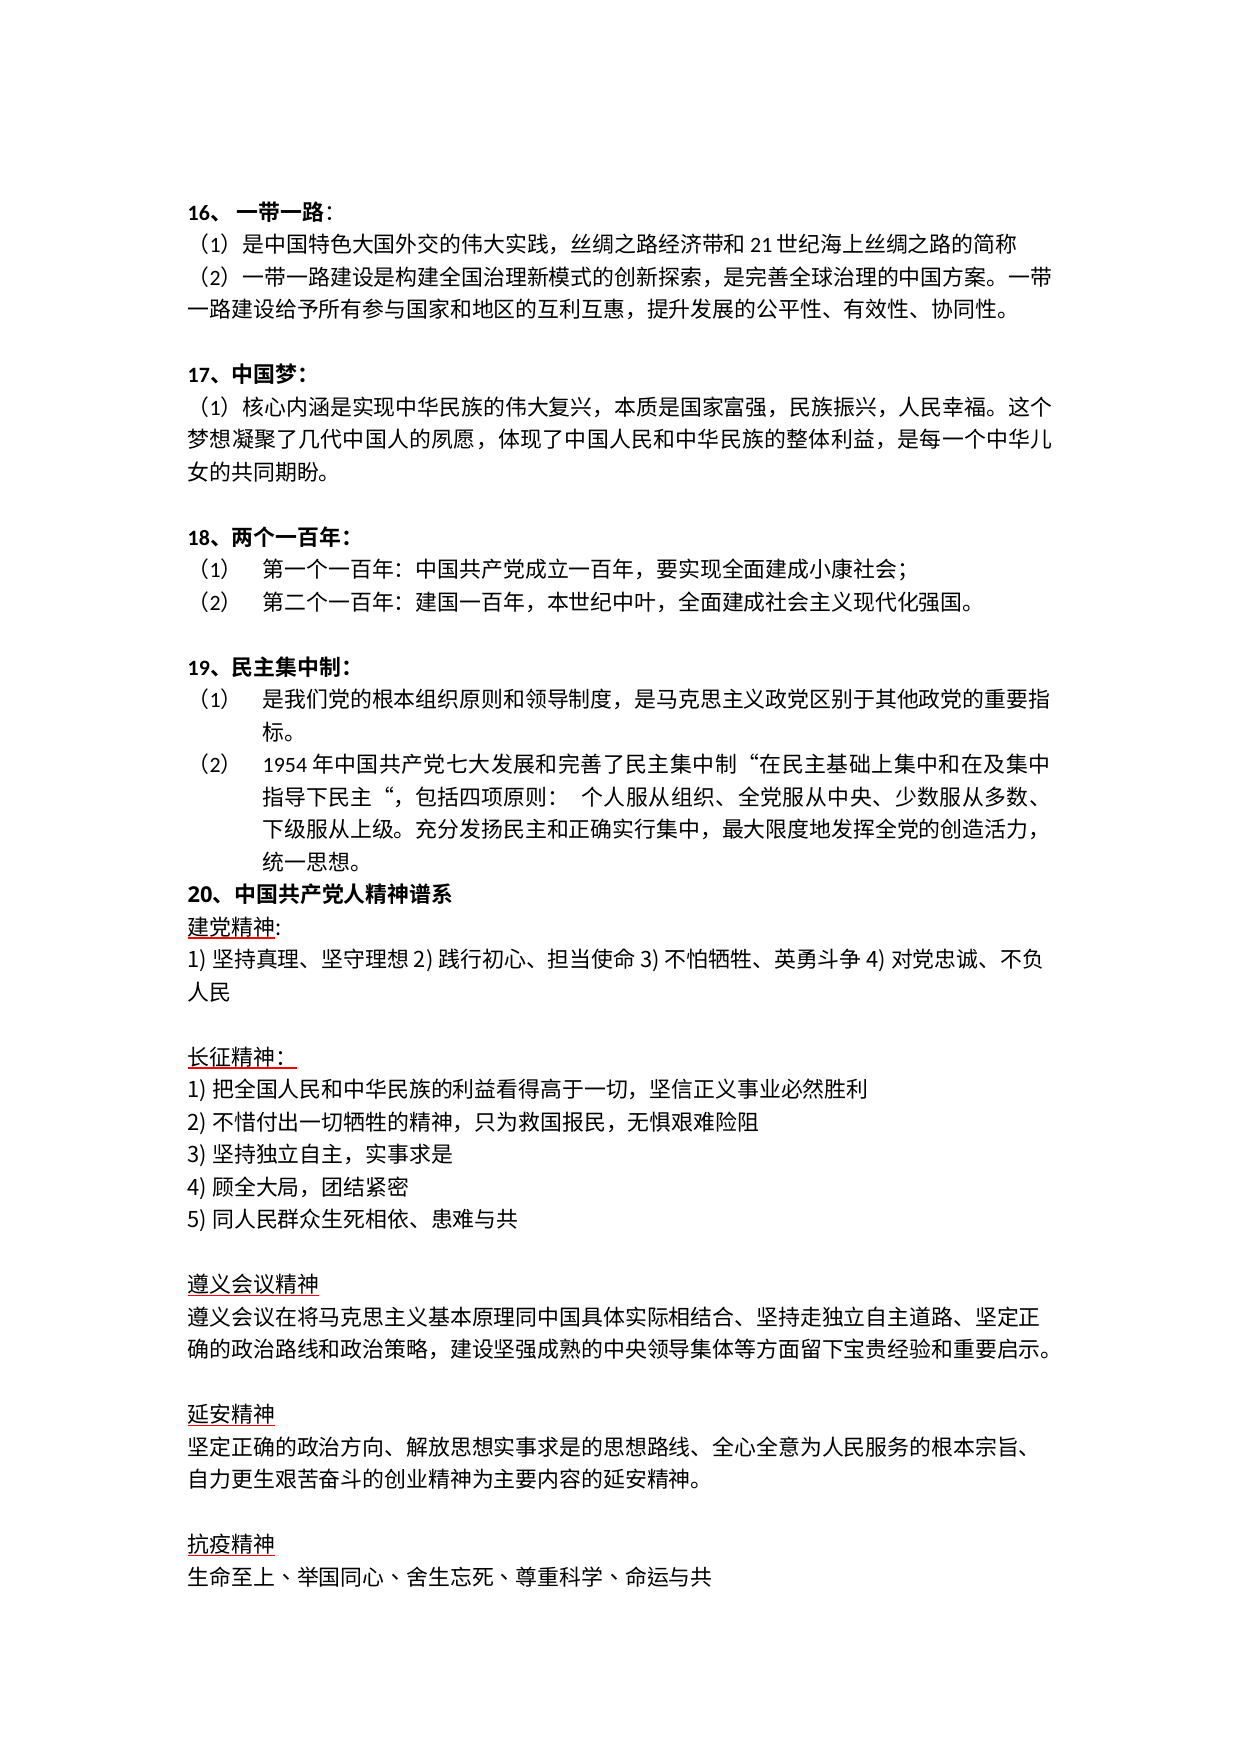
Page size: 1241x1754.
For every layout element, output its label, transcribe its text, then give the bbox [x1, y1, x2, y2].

text 生命至上、举国同心、舍生忘死、尊重科学、命运与共 [187, 1559, 1053, 1592]
text 遵义会议精神 [187, 1267, 1053, 1299]
text ⻓征精神： [187, 1039, 1053, 1072]
text 17、中国梦： [187, 357, 1053, 389]
text 2) 不惜付出一切牺牲的精神，只为救国报⺠，无惧艰难险阻 [187, 1104, 1053, 1137]
list 第一个一百年：中国共产党成立一百年，要实现全面建成小康社会； [187, 552, 1053, 584]
list 1954年中国共产党七大发展和完善了民主集中制“在民主基础上集中和在及集中指导下民主“，包括四项原则： 个人服从组织、全党服从中央、少数服从多数、下级服从上级。充分发扬民主和正确实行集中，最大限度地发挥全党的创造活力，统一思想。 [187, 747, 1053, 877]
text （2）一带一路建设是构建全国治理新模式的创新探索，是完善全球治理的中国方案。一带一路建设给予所有参与国家和地区的互利互惠，提升发展的公平性、有效性、协同性。 [187, 259, 1053, 324]
text 4) 顾全大局，团结紧密 [187, 1169, 1053, 1202]
text 1) 把全国人⺠和中华⺠族的利益看得高于一切，坚信正义事业必然胜利 [187, 1072, 1053, 1104]
text 19、民主集中制： [187, 649, 1053, 682]
text 延安精神 [187, 1397, 1053, 1429]
list 是我们党的根本组织原则和领导制度，是马克思主义政党区别于其他政党的重要指标。 [187, 682, 1053, 747]
list 建党精神: [187, 909, 1053, 942]
text （1）是中国特色大国外交的伟大实践，丝绸之路经济带和21世纪海上丝绸之路的简称 [187, 227, 1053, 259]
text 3) 坚持独立自主，实事求是 [187, 1137, 1053, 1169]
text 遵义会议在将⻢克思主义基本原理同中国具体实际相结合、坚持走独立自主道路、坚定正确的政治路线和政治策略，建设坚强成熟的中央领导集体等方面留下宝贵经验和重要启示。 [187, 1299, 1053, 1364]
text （1）核心内涵是实现中华民族的伟大复兴，本质是国家富强，民族振兴，人民幸福。这个梦想凝聚了几代中国人的夙愿，体现了中国人民和中华民族的整体利益，是每一个中华儿女的共同期盼。 [187, 389, 1053, 487]
list 第二个一百年：建国一百年，本世纪中叶，全面建成社会主义现代化强国。 [187, 584, 1053, 617]
text 抗疫精神 [187, 1527, 1053, 1559]
list 20、中国共产党人精神谱系 [187, 877, 1053, 909]
text 5) 同人⺠群众生死相依、患难与共 [187, 1202, 1053, 1234]
text 坚定正确的政治方向、解放思想实事求是的思想路线、全心全意为人⺠服务的根本宗旨、自力更生艰苦奋斗的创业精神为主要内容的延安精神。 [187, 1429, 1053, 1494]
list 坚持真理、坚守理想 2) 践行初心、担当使命 3) 不怕牺牲、英勇斗争 4) 对党忠诚、不负人⺠ [187, 942, 1053, 1007]
text 18、两个一百年： [187, 519, 1053, 552]
text 16、 一带一路： [187, 194, 1053, 227]
